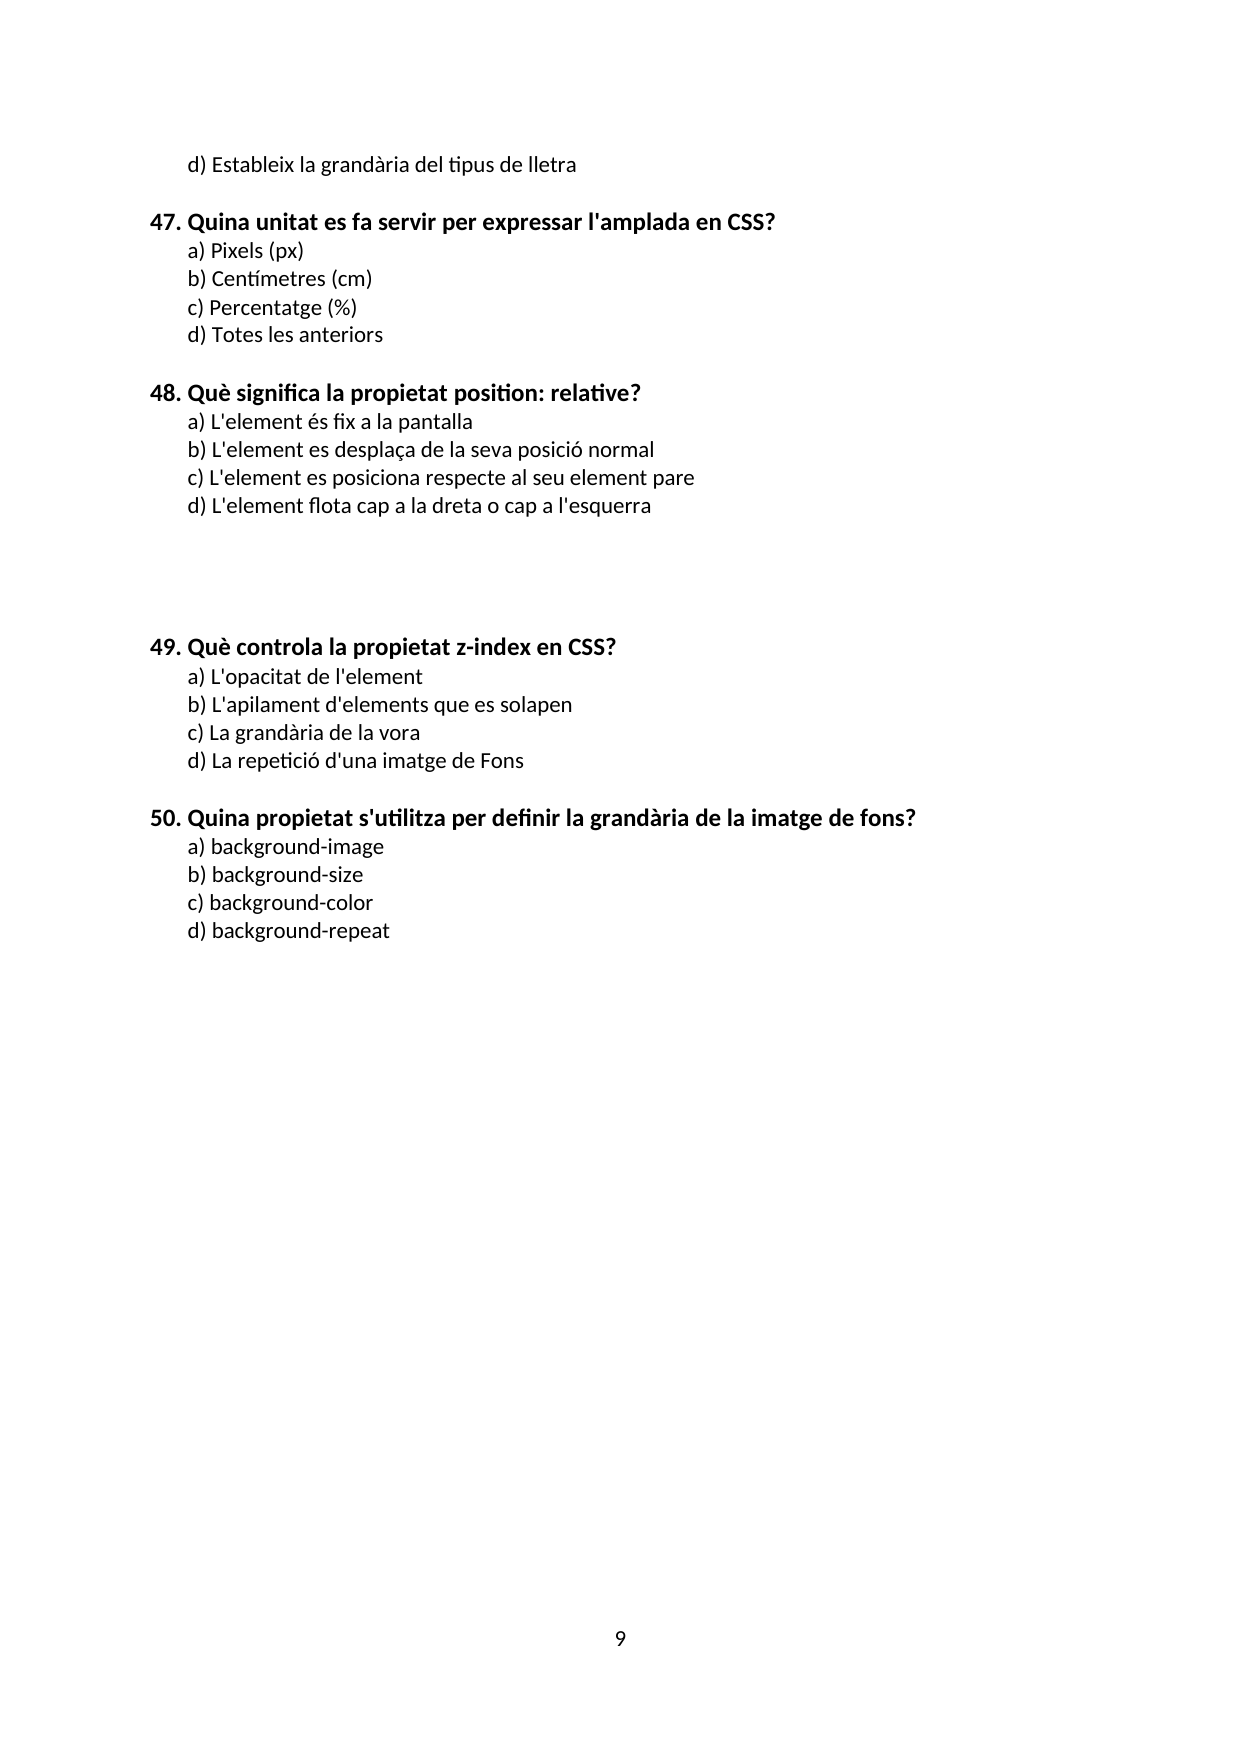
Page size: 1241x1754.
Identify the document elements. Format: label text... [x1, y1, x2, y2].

text a) L'opacitat de l'element [187, 662, 1128, 690]
text d) background-repeat [187, 917, 1128, 944]
text b) L'element es desplaça de la seva posició normal [187, 435, 1128, 463]
text c) background-color [187, 888, 1128, 917]
text d) Estableix la grandària del tipus de lletra [187, 150, 1128, 178]
text d) La repetició d'una imatge de Fons [187, 746, 1128, 774]
text d) L'element flota cap a la dreta o cap a l'esquerra [187, 491, 1128, 519]
text c) Percentatge (%) [187, 293, 1128, 321]
text d) Totes les anteriors [187, 321, 1128, 349]
text a) L'element és fix a la pantalla [187, 407, 1128, 435]
text a) background-image [187, 832, 1128, 861]
text b) L'apilament d'elements que es solapen [187, 690, 1128, 718]
text c) L'element es posiciona respecte al seu element pare [187, 463, 1128, 491]
text a) Pixels (px) [187, 237, 1128, 264]
list Quina propietat s'utilitza per definir la grandària de la imatge de fons? [150, 802, 1128, 832]
list Què significa la propietat position: relative? [150, 377, 1128, 407]
text c) La grandària de la vora [187, 718, 1128, 746]
text b) Centímetres (cm) [187, 264, 1128, 293]
text b) background-size [187, 861, 1128, 888]
list Què controla la propietat z-index en CSS? [150, 631, 1128, 662]
list Quina unitat es fa servir per expressar l'amplada en CSS? [150, 206, 1128, 237]
